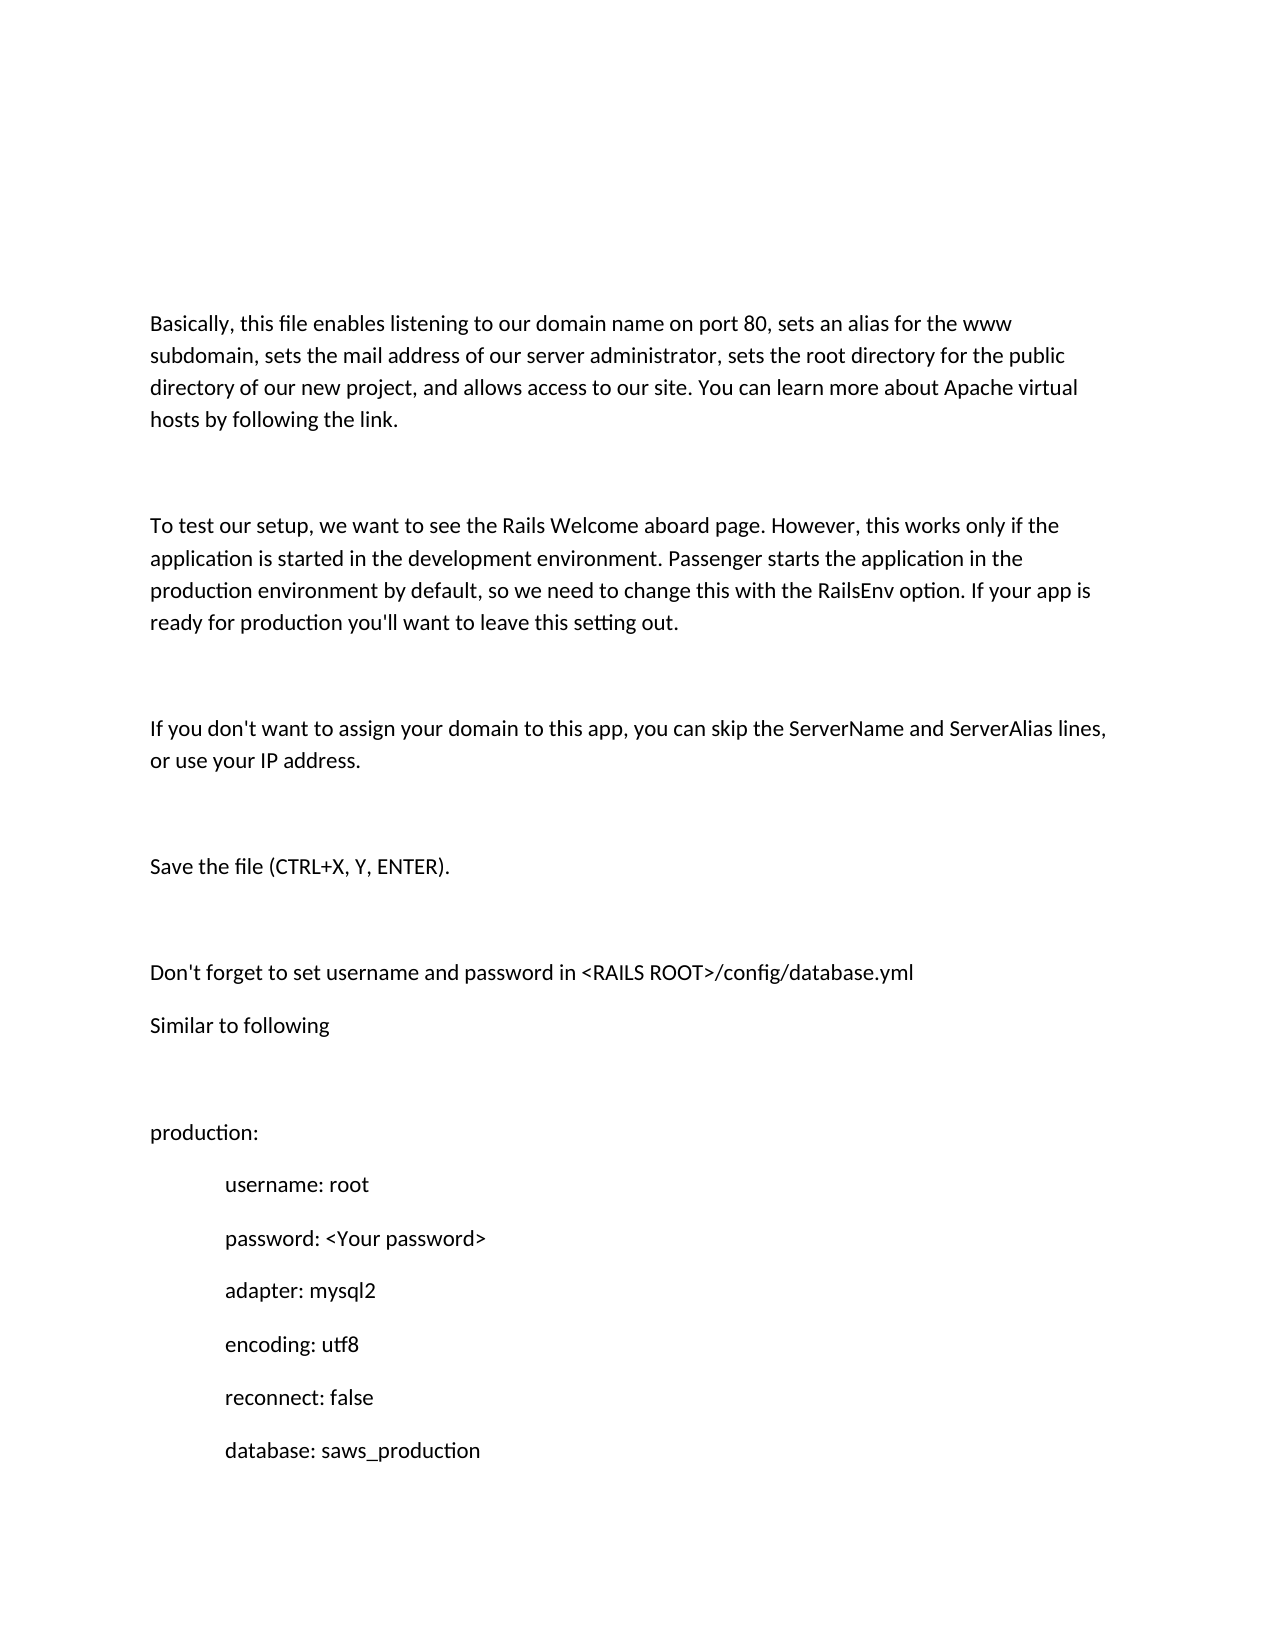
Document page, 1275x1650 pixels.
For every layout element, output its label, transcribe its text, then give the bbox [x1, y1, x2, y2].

text reconnect: false [150, 1383, 1125, 1411]
text To test our setup, we want to see the Rails Welcome aboard page. However, this works only if the application is started in the development environment. Passenger starts the application in the production environment by default, so we need to change this with the RailsEnv option. If your app is ready for production you'll want to leave this setting out. [150, 512, 1125, 636]
text Don't forget to set username and password in <RAILS ROOT>/config/database.yml [150, 958, 1125, 987]
text encoding: utf8 [150, 1330, 1125, 1358]
text database: saws_production [150, 1436, 1125, 1464]
text Similar to following [150, 1012, 1125, 1039]
text password: <Your password> [150, 1224, 1125, 1252]
text adapter: mysql2 [150, 1277, 1125, 1305]
text If you don't want to assign your domain to this app, you can skip the ServerName and ServerAlias lines, or use your IP address. [150, 714, 1125, 774]
text production: [150, 1118, 1125, 1146]
text Save the file (CTRL+X, Y, ENTER). [150, 852, 1125, 881]
text Basically, this file enables listening to our domain name on port 80, sets an alias for the www subdomain, sets the mail address of our server administrator, sets the root directory for the public directory of our new project, and allows access to our site. You can learn more about Apache virtual hosts by following the link. [150, 309, 1125, 434]
text username: root [150, 1171, 1125, 1199]
